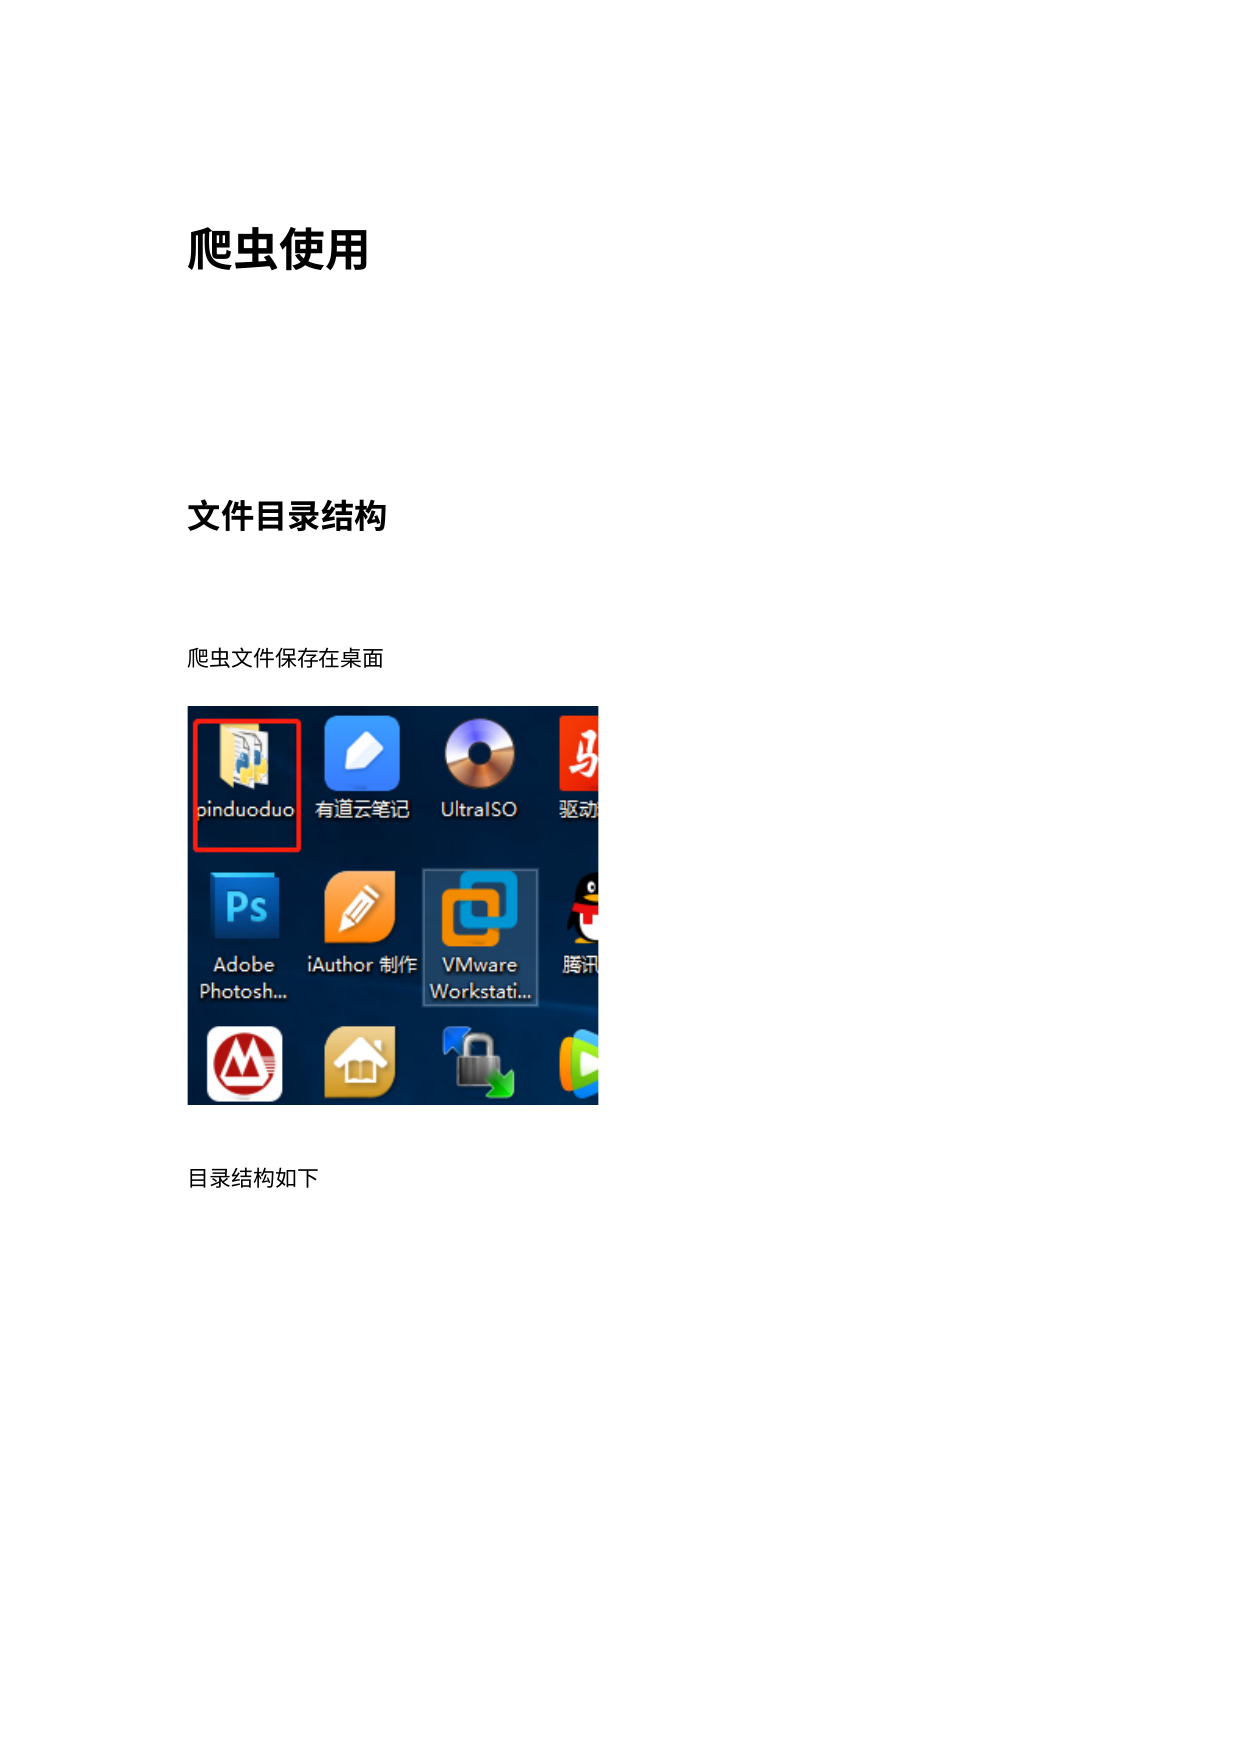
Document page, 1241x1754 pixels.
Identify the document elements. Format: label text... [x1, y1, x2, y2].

subtitle 爬虫使用 [187, 197, 1053, 295]
text 爬虫文件保存在桌面 [187, 641, 1053, 673]
subtitle 文件目录结构 [187, 482, 1053, 547]
text 目录结构如下 [187, 1161, 1053, 1193]
picture [187, 706, 599, 1105]
